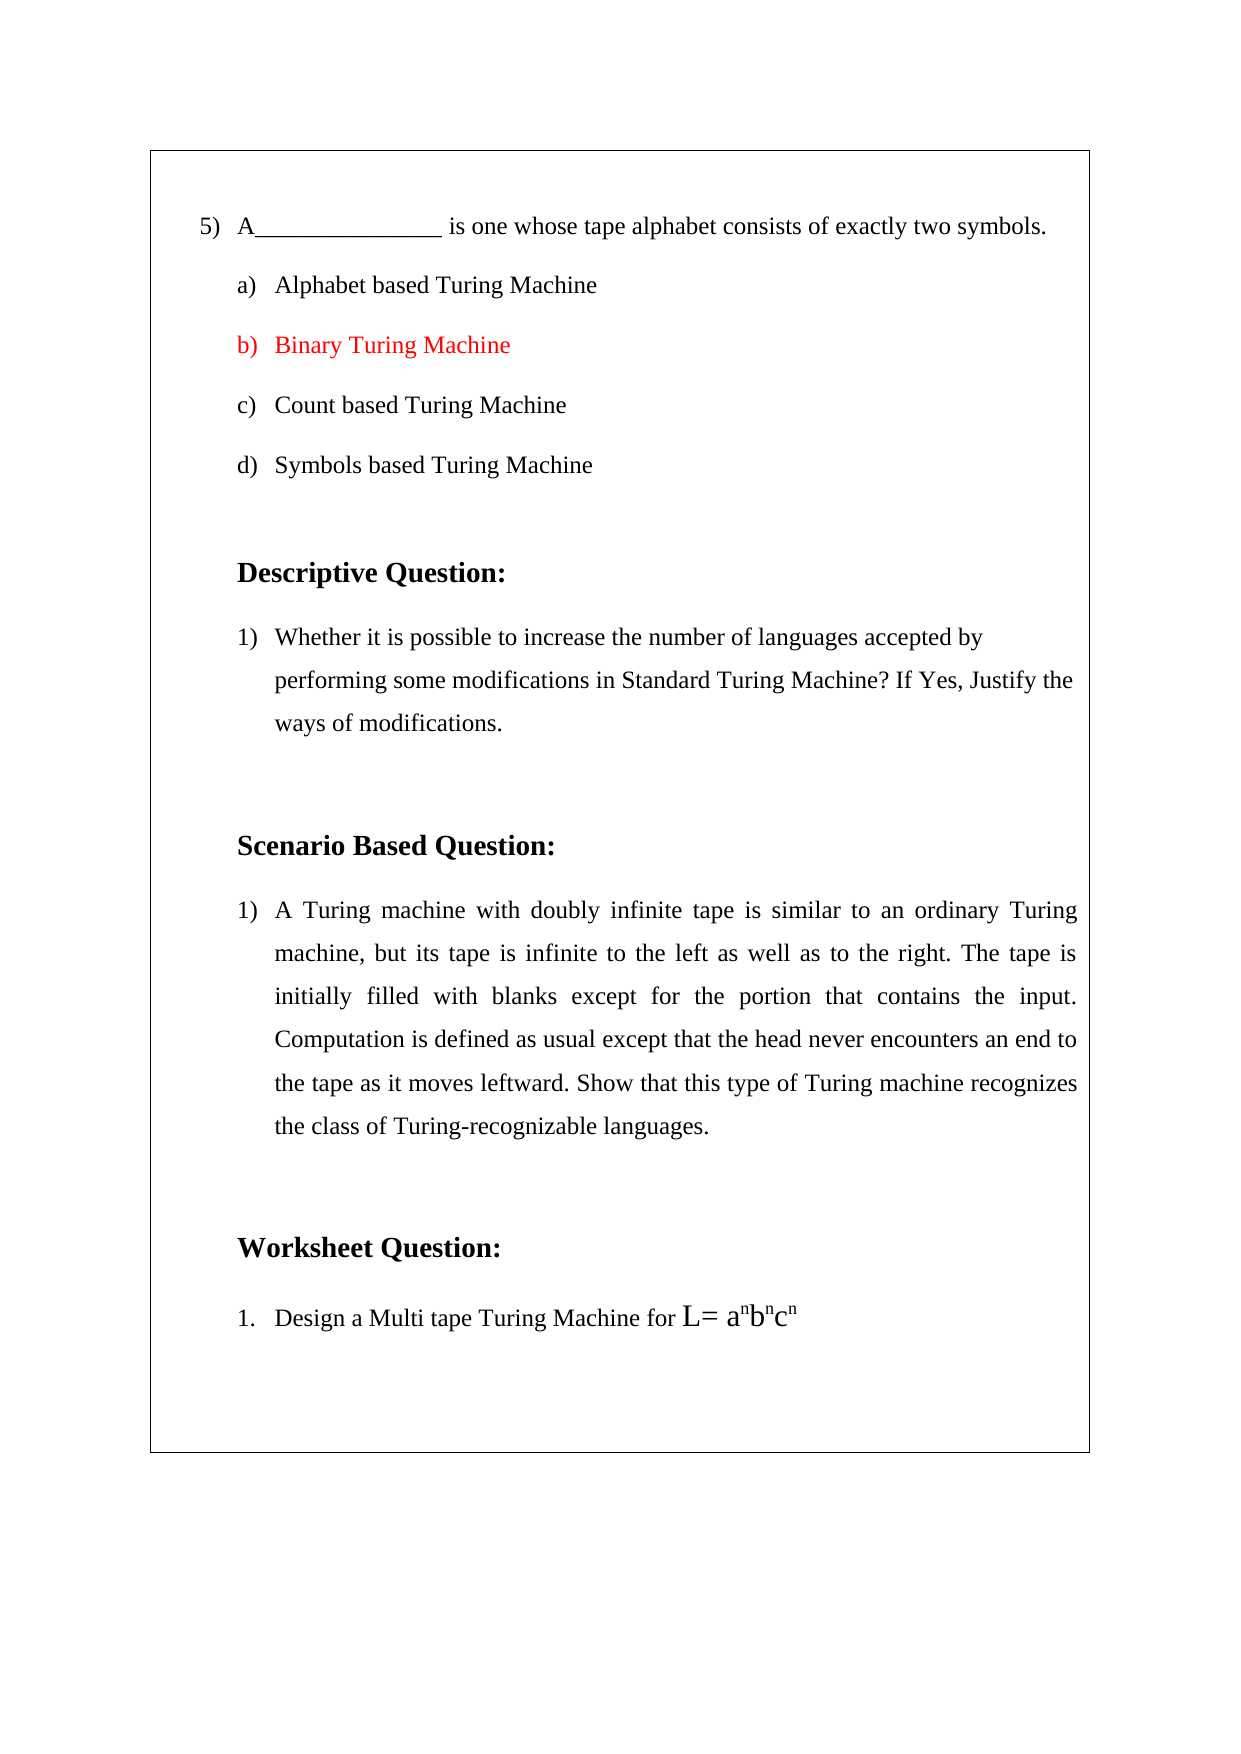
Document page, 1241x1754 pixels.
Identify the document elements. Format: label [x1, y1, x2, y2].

table_cell [151, 151, 1089, 1452]
